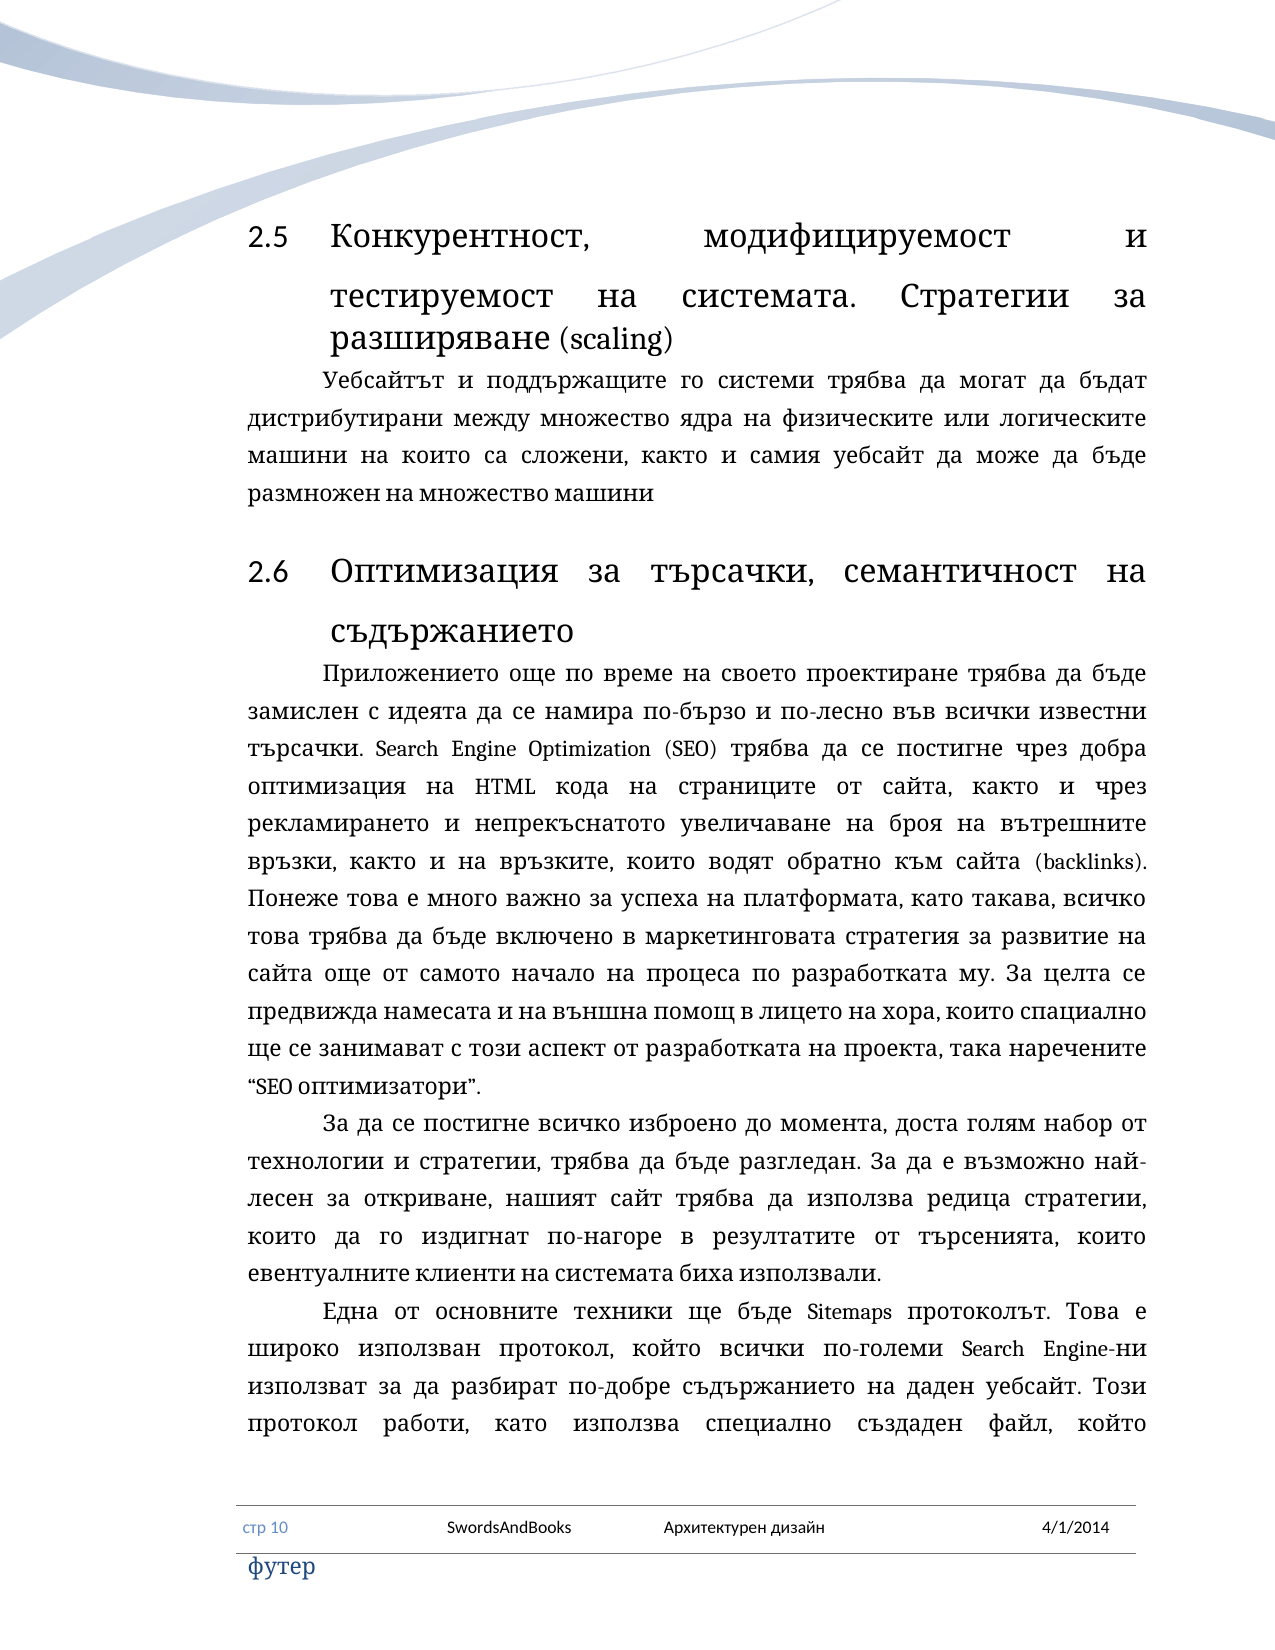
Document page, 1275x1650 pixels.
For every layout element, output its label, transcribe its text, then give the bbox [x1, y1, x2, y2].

subtitle Оптимизация за търсачки, семантичност на съдържанието [247, 533, 1147, 651]
text Уебсайтът и поддържащите го системи трябва да могат да бъдат дистрибутирани между множество ядра на физическите или логическите машини на които са сложени, както и самия уебсайт да може да бъде размножен на множество машини [247, 362, 1147, 512]
text Приложението още по време на своето проектиране трябва да бъде замислен с идеята да се намира по-бързо и по-лесно във всички известни търсачки. Search Engine Optimization (SEO) трябва да се постигне чрез добра оптимизация на HTML кода на страниците от сайта, както и чрез рекламирането и непрекъснатото увеличаване на броя на вътрешните връзки, както и на връзките, които водят обратно към сайта (backlinks). Понеже това е много важно за успеха на платформата, като такава, всичко това трябва да бъде включено в маркетинговата стратегия за развитие на сайта още от самото начало на процеса по разработката му. За целта се предвижда намесата и на външна помощ в лицето на хора, които спациално ще се занимават с този аспект от разработката на проекта, така наречените “SEO оптимизатори”. [247, 655, 1147, 1105]
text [247, 1293, 1147, 1443]
subtitle Конкурентност, модифицируемост и тестируемост на системата. Стратегии за разширяване (scaling) [247, 198, 1147, 358]
text За да се постигне всичко изброено до момента, доста голям набор от технологии и стратегии, трябва да бъде разгледан. За да е възможно най-лесен за откриване, нашият сайт трябва да използва редица стратегии, които да го издигнат по-нагоре в резултатите от търсенията, които евентуалните клиенти на системата биха използвали. [247, 1105, 1147, 1293]
